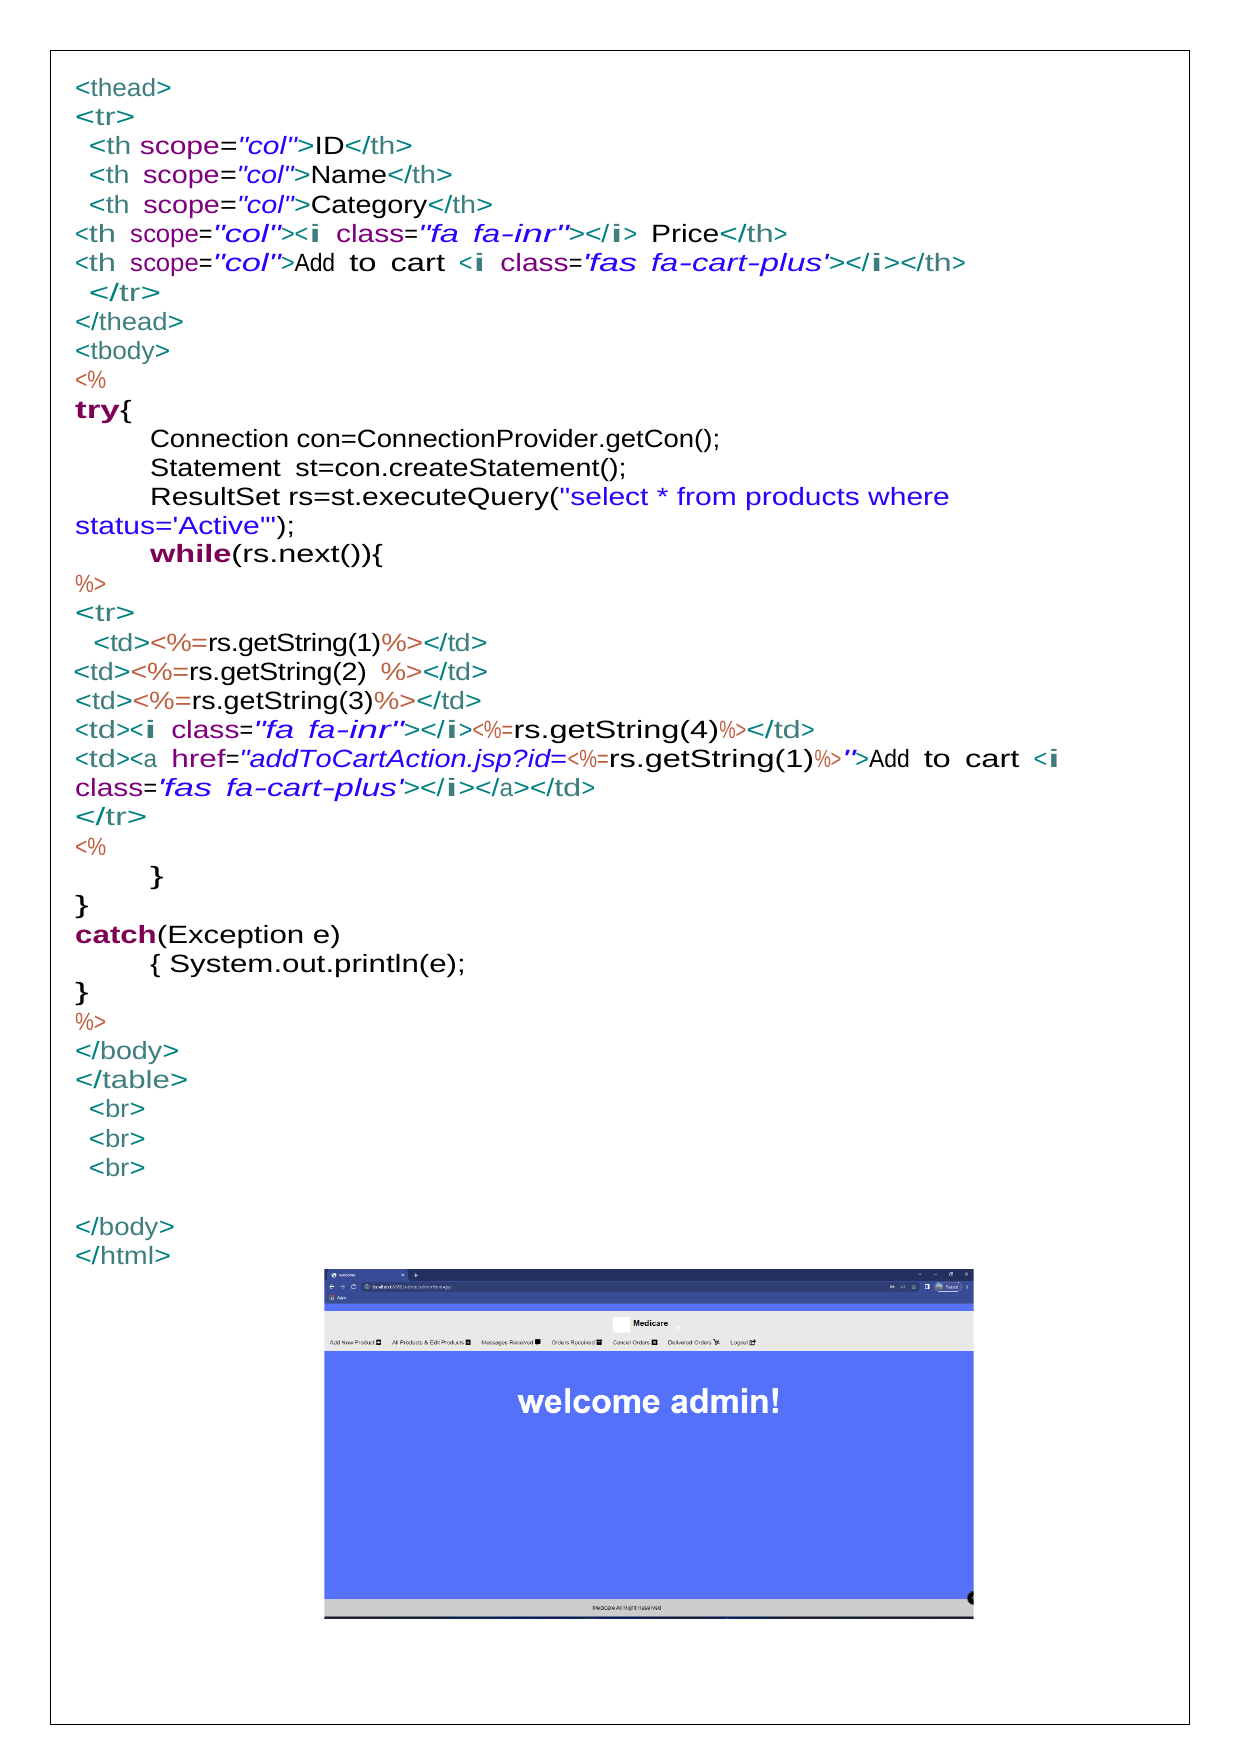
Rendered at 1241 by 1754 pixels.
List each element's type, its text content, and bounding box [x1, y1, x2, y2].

text <th scope="col">Category</th> [89, 190, 1180, 218]
text <th scope="col">Add to cart <i class='fas fa-cart-plus'></i></th> [75, 248, 1180, 277]
text <br> [89, 1124, 1180, 1152]
text </table> [75, 1065, 1180, 1094]
text try{ [75, 395, 1180, 423]
text } [150, 861, 1180, 889]
text <td><%=rs.getString(2) %></td> [60, 657, 488, 686]
text </thead> [75, 307, 1180, 336]
text catch(Exception e){ System.out.println(e); [75, 920, 636, 977]
text <td><a href="addToCartAction.jsp?id=<%=rs.getString(1)%>">Add to cart <i class='fas fa-cart-plus'></i></a></td> [75, 744, 1066, 802]
text <td><%=rs.getString(1)%></td> [60, 627, 488, 656]
text <br> [89, 1094, 1180, 1123]
text } [75, 978, 1180, 1006]
text <tr> [75, 598, 1180, 627]
text %> [75, 569, 1180, 598]
text <th scope="col"><i class="fa fa-inr"></i> Price</th> [75, 219, 1180, 248]
text <th scope="col">Name</th> [89, 160, 1180, 189]
text <tbody> [75, 336, 1180, 365]
text <br> [89, 1153, 1180, 1182]
text while(rs.next()){ [150, 540, 1180, 568]
text </body> [75, 1212, 1180, 1240]
text Connection con=ConnectionProvider.getCon(); Statement st=con.createStatement(); [150, 424, 797, 482]
text <th scope="col">ID</th> [89, 131, 1180, 160]
text </tr> [75, 802, 1180, 831]
text <thead> [75, 73, 1180, 101]
text %> [75, 1007, 1180, 1035]
text <% [75, 365, 1180, 394]
text ResultSet rs=st.executeQuery("select * from products where status='Active'"); [75, 482, 1166, 539]
text <% [75, 832, 1180, 860]
picture [324, 1269, 974, 1619]
text </body> [75, 1036, 1180, 1064]
text } [75, 890, 1180, 919]
text <td><%=rs.getString(3)%></td> [75, 686, 1180, 715]
text </tr> [89, 278, 1180, 306]
text <tr> [75, 102, 1180, 131]
text <td><i class="fa fa-inr"></i><%=rs.getString(4)%></td> [75, 715, 1180, 744]
text </html> [75, 1241, 1180, 1269]
